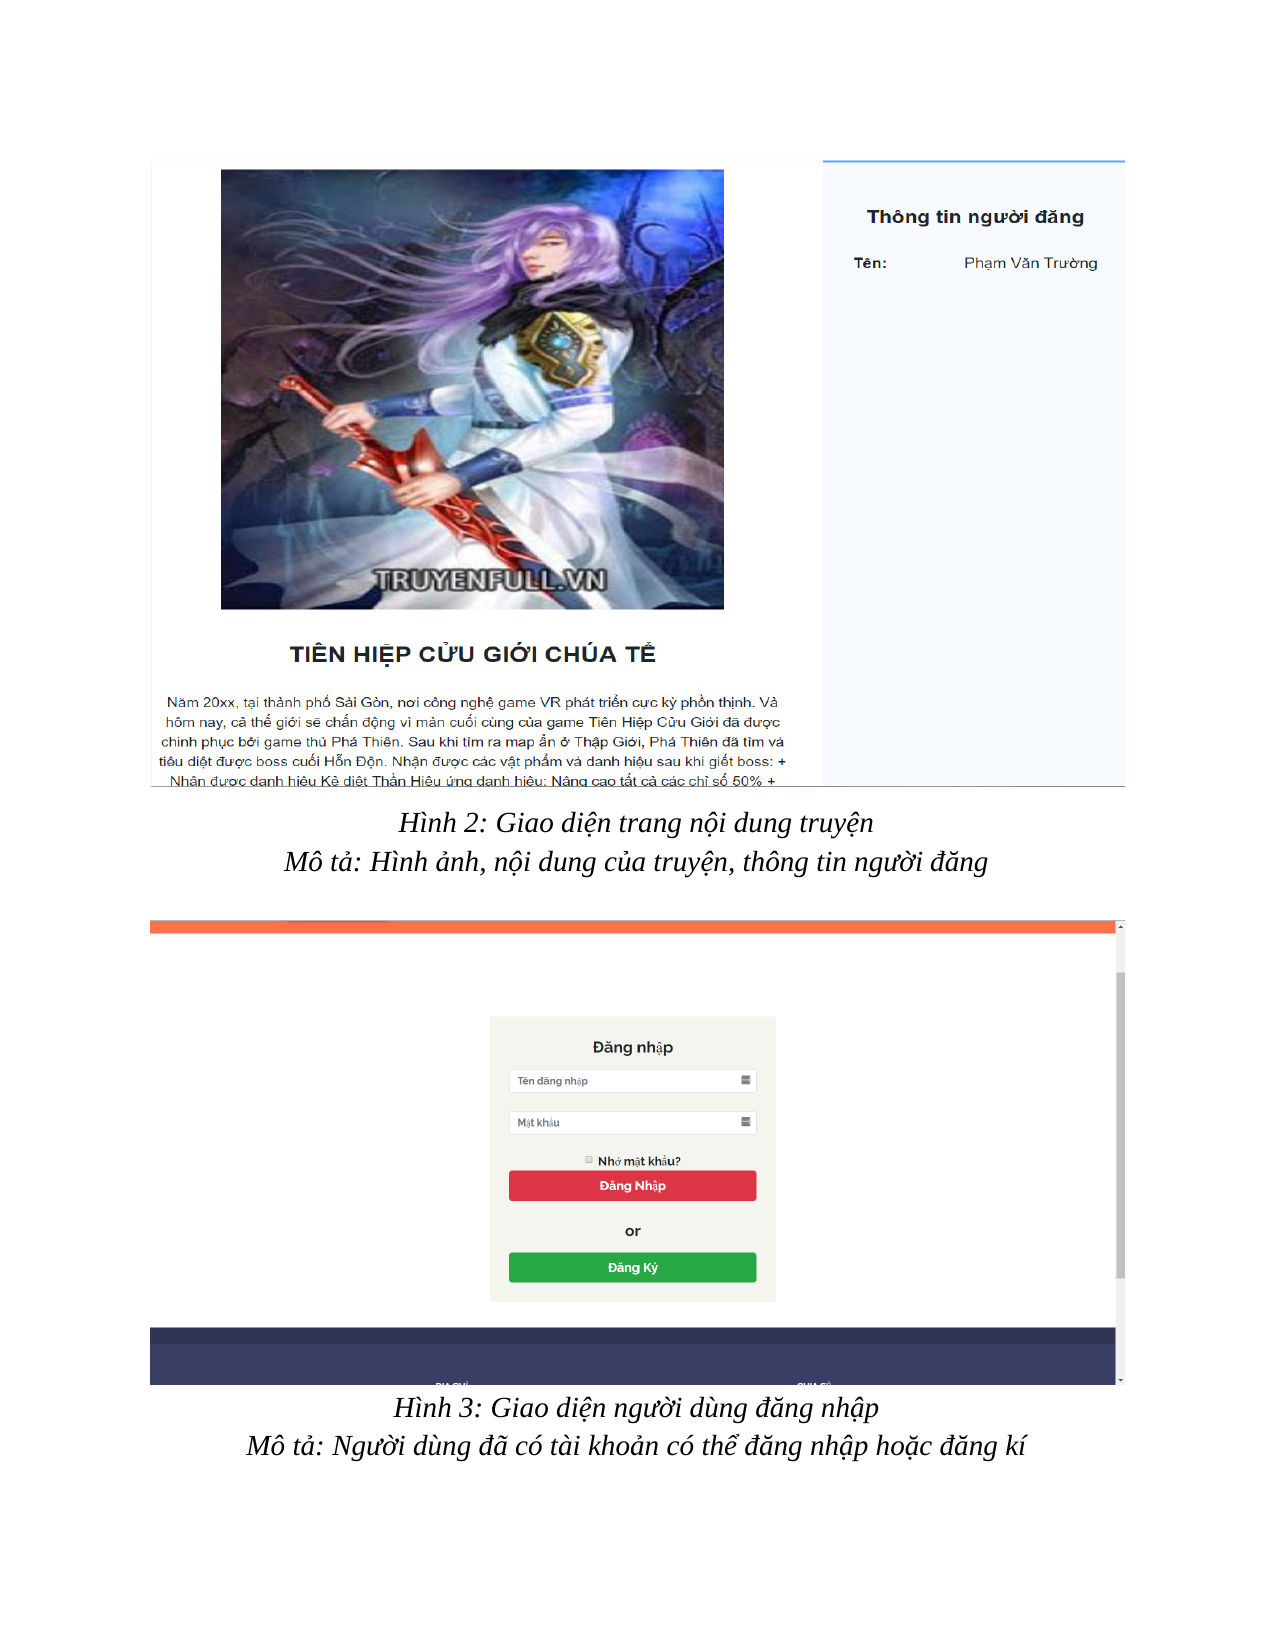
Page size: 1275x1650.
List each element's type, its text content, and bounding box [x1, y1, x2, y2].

picture [151, 151, 1125, 787]
text Hình 3: Giao diện người dùng đăng nhập [150, 1385, 1125, 1423]
picture [150, 920, 1125, 1385]
text Mô tả: Hình ảnh, nội dung của truyện, thông tin người đăng [150, 844, 1125, 877]
text Mô tả: Người dùng đã có tài khoản có thể đăng nhập hoặc đăng kí [150, 1428, 1125, 1462]
text Hình 2: Giao diện trang nội dung truyện [150, 805, 1125, 839]
